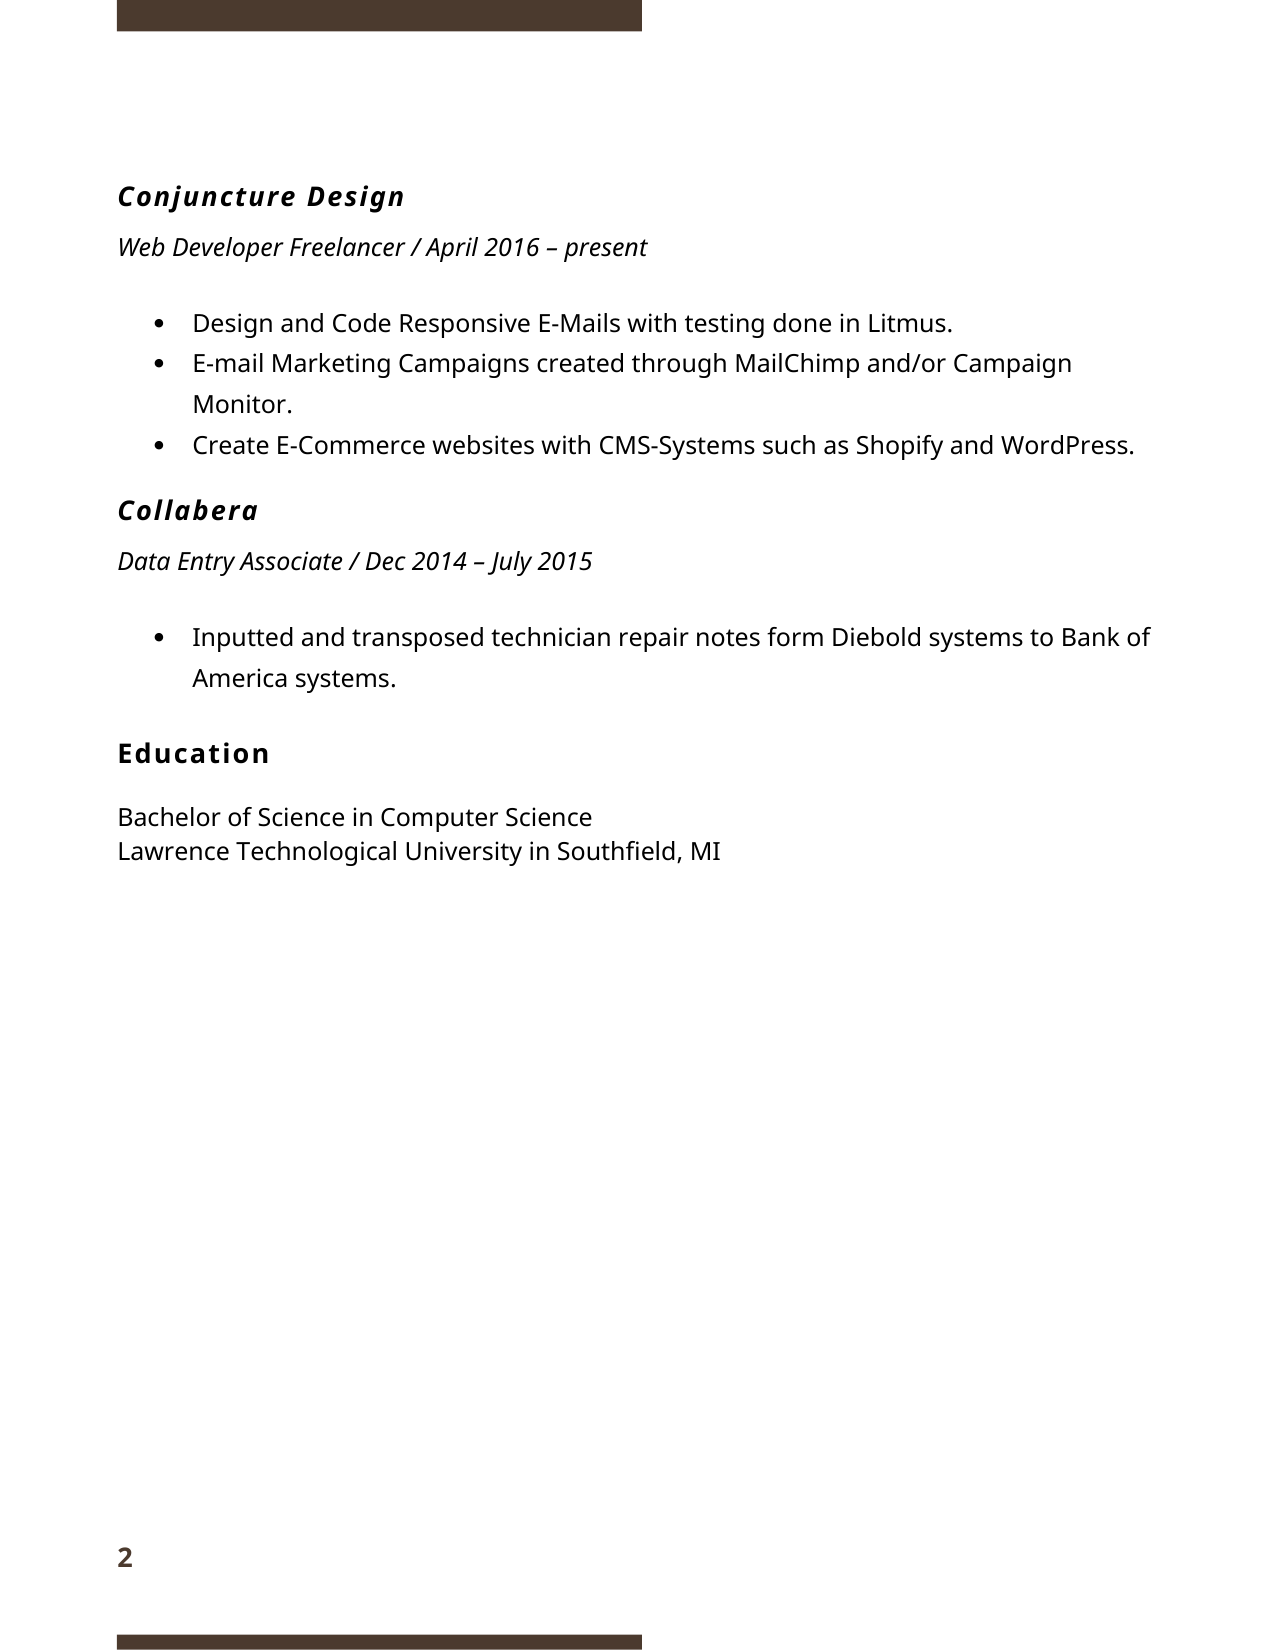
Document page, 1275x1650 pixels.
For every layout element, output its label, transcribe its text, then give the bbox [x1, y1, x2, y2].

text Lawrence Technological University in Southfield, MI [117, 834, 1158, 868]
subtitle Web Developer Freelancer / April 2016 – present [117, 229, 1158, 263]
list Design and Code Responsive E-Mails with testing done in Litmus. [154, 305, 1158, 339]
list Create E-Commerce websites with CMS-Systems such as Shopify and WordPress. [154, 428, 1158, 462]
text Bachelor of Science in Computer Science [117, 800, 1158, 834]
subtitle Conjuncture Design [117, 177, 1158, 214]
list Inputted and transposed technician repair notes form Diebold systems to Bank of America systems. [154, 620, 1158, 695]
subtitle Education [117, 735, 1158, 772]
subtitle Data Entry Associate / Dec 2014 – July 2015 [117, 544, 1158, 578]
list E-mail Marketing Campaigns created through MailChimp and/or Campaign Monitor. [154, 346, 1158, 421]
subtitle Collabera [117, 492, 1158, 528]
